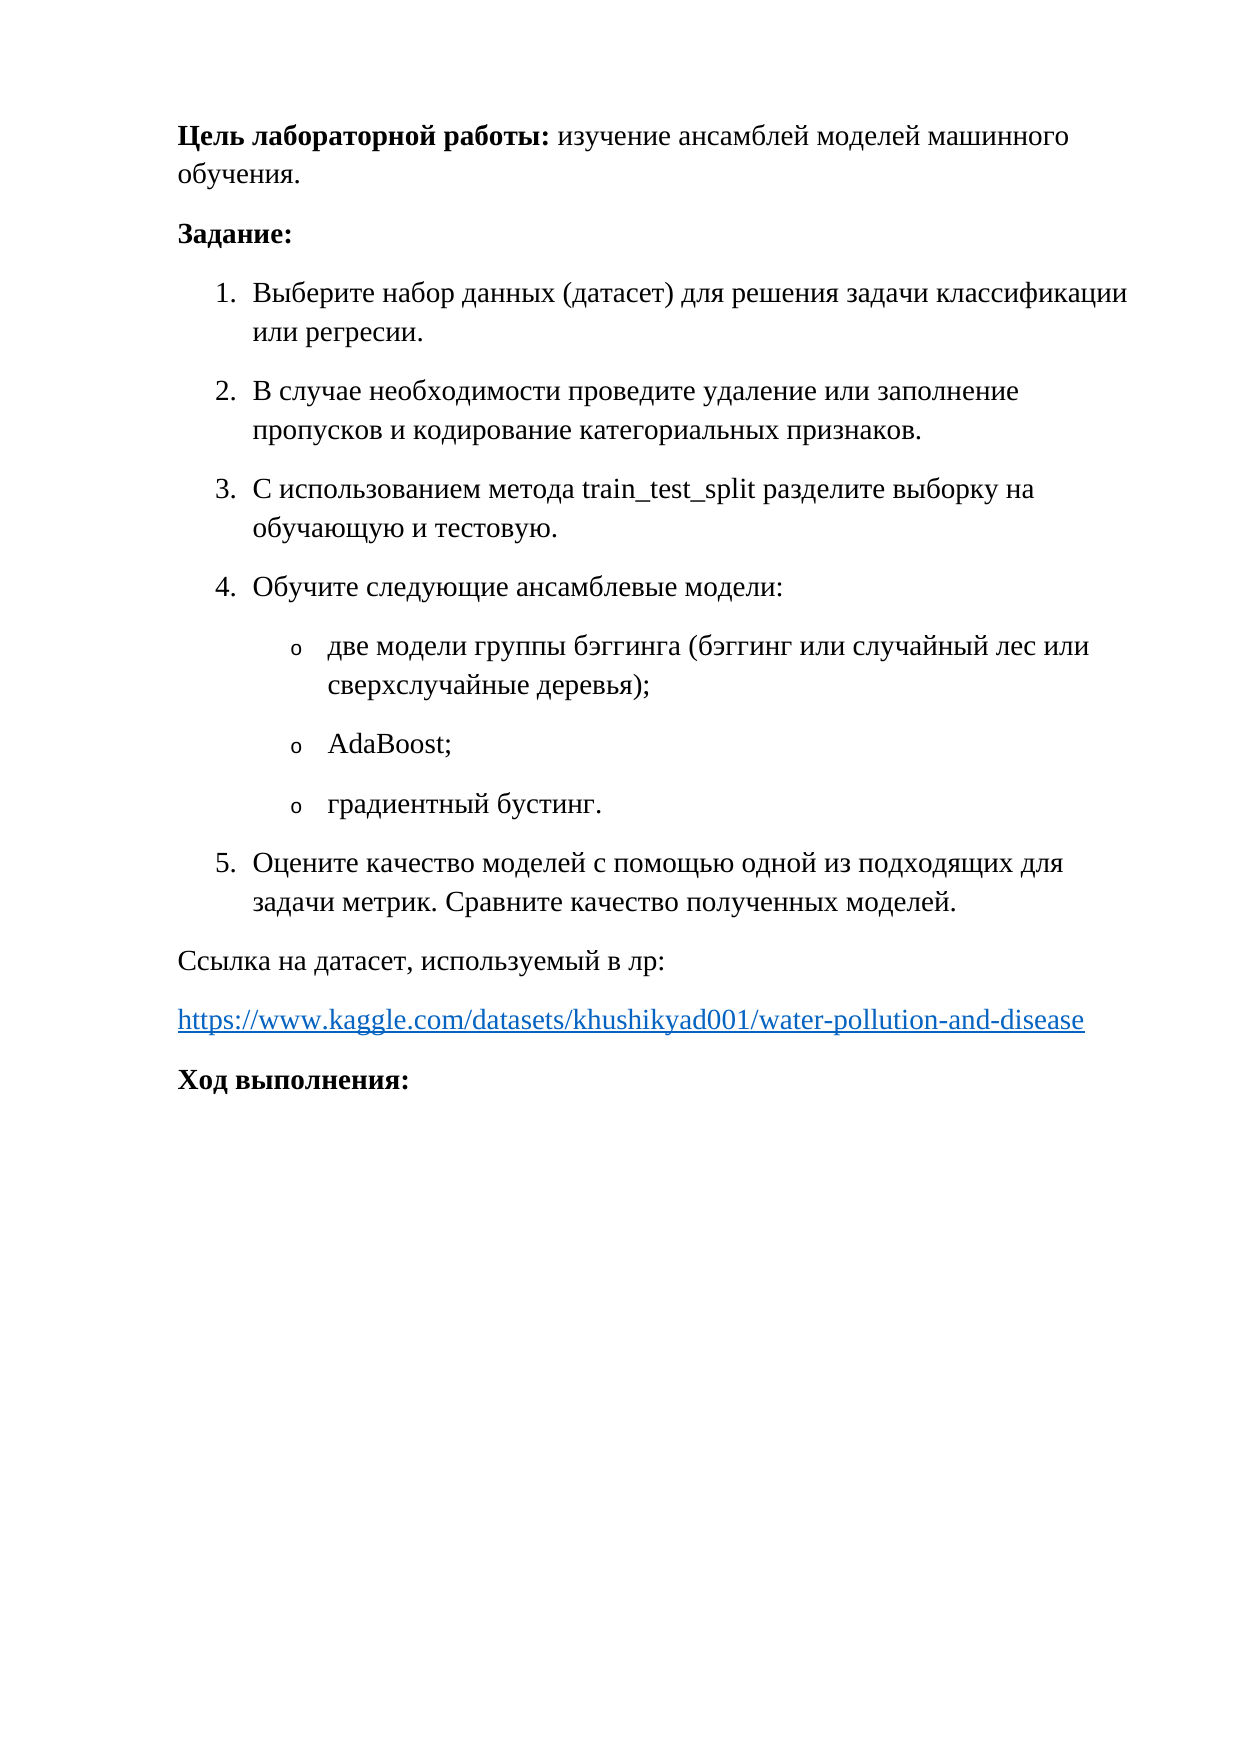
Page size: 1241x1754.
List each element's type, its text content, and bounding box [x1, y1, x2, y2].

text Ход выполнения: [177, 1062, 1152, 1095]
list две модели группы бэггинга (бэггинг или случайный лес или сверхслучайные деревья); [290, 628, 1152, 701]
text Цель лабораторной работы: изучение ансамблей моделей машинного обучения. [177, 118, 1152, 190]
list градиентный бустинг. [290, 786, 1152, 819]
list AdaBoost; [290, 726, 1152, 760]
list Обучите следующие ансамблевые модели: [215, 569, 1152, 603]
list Выберите набор данных (датасет) для решения задачи классификации или регресии. [215, 275, 1152, 347]
text Задание: [177, 216, 1152, 249]
list В случае необходимости проведите удаление или заполнение пропусков и кодирование категориальных признаков. [215, 373, 1152, 445]
text Ссылка на датасет, используемый в лр: [177, 943, 1152, 977]
list С использованием метода train_test_split разделите выборку на обучающую и тестовую. [215, 471, 1152, 543]
list Оцените качество моделей с помощью одной из подходящих для задачи метрик. Сравните качество полученных моделей. [215, 845, 1152, 917]
text https://www.kaggle.com/datasets/khushikyad001/water-pollution-and-disease [177, 1002, 1152, 1036]
